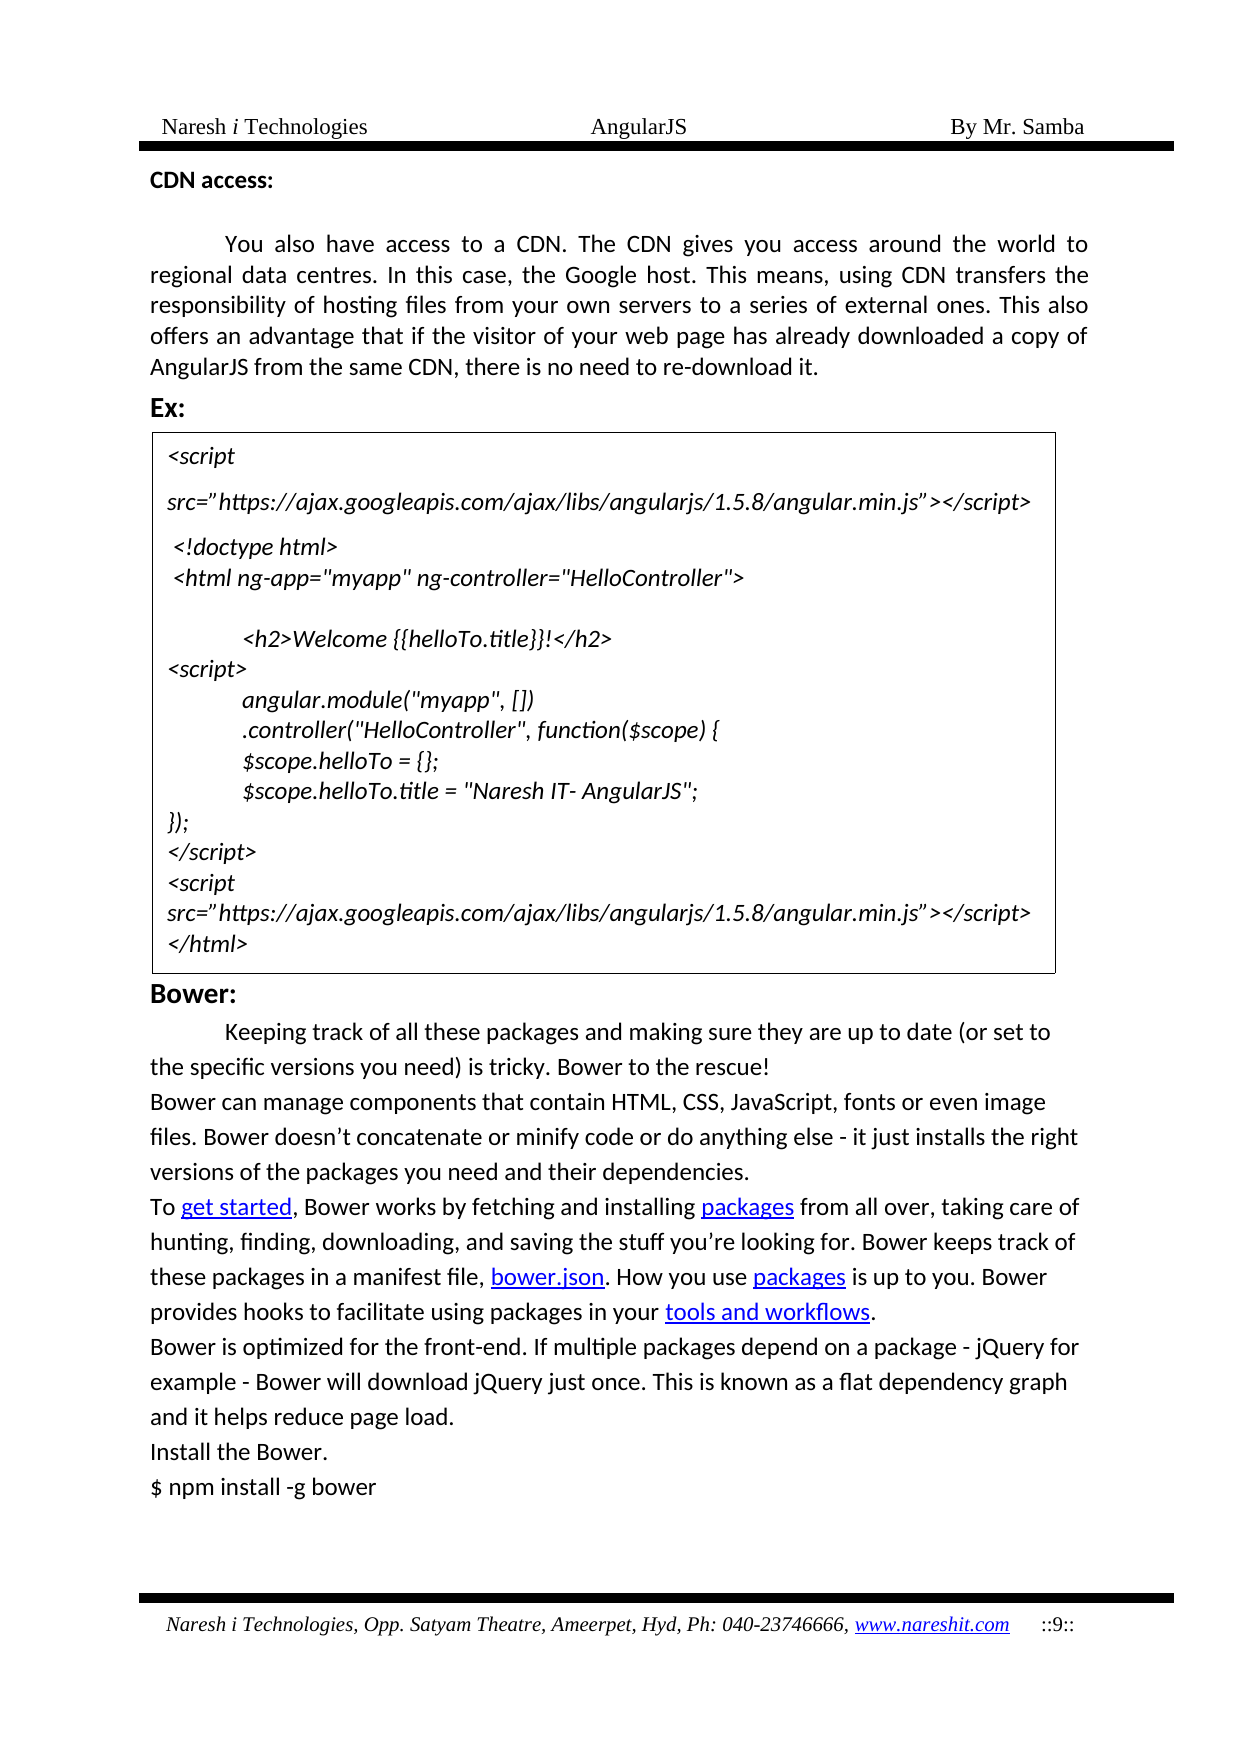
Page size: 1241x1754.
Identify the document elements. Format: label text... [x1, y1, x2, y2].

text Bower: [150, 460, 1090, 1011]
text Install the Bower. [150, 1436, 1090, 1467]
text Bower can manage components that contain HTML, CSS, JavaScript, fonts or even image files. Bower doesn’t concatenate or minify code or do anything else - it just installs the right versions of the packages you need and their dependencies. [150, 1086, 1090, 1187]
text Keeping track of all these packages and making sure they are up to date (or set to the specific versions you need) is tricky. Bower to the rescue! [150, 1016, 1090, 1082]
text Bower is optimized for the front-end. If multiple packages depend on a package - jQuery for example - Bower will download jQuery just once. This is known as a flat dependency graph and it helps reduce page load. [150, 1331, 1090, 1432]
text Ex: [150, 389, 1090, 424]
text To get started, Bower works by fetching and installing packages from all over, taking care of hunting, finding, downloading, and saving the stuff you’re looking for. Bower keeps track of these packages in a manifest file, bower.json. How you use packages is up to you. Bower provides hooks to facilitate using packages in your tools and workflows. [150, 1191, 1090, 1327]
text $ npm install -g bower [150, 1471, 1090, 1502]
text CDN access: [150, 164, 1090, 194]
text You also have access to a CDN. The CDN gives you access around the world to regional data centres. In this case, the Google host. This means, using CDN transfers the responsibility of hosting files from your own servers to a series of external ones. This also offers an advantage that if the visitor of your web page has already downloaded a copy of AngularJS from the same CDN, there is no need to re-download it. [150, 229, 1090, 381]
